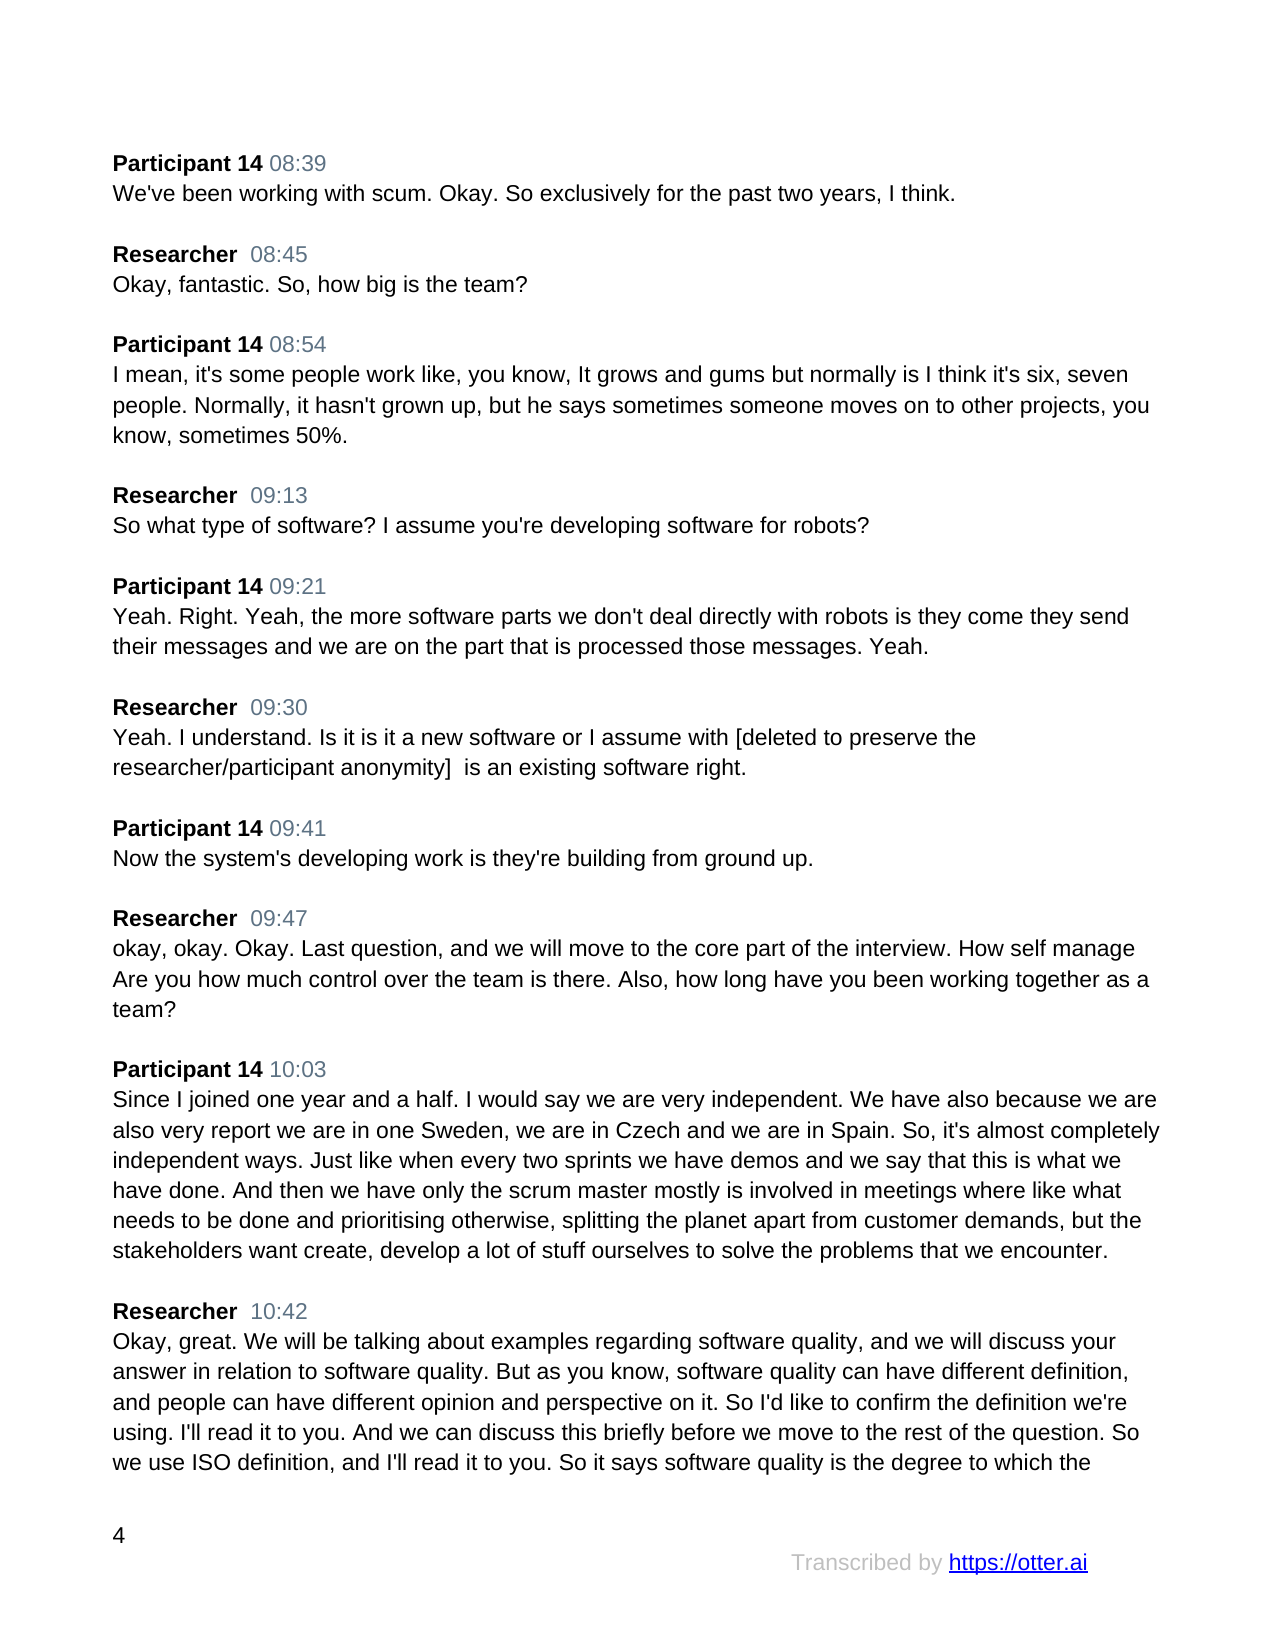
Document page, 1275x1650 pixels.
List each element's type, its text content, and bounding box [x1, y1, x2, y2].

text Yeah. Right. Yeah, the more software parts we don't deal directly with robots is they come they send their messages and we are on the part that is processed those messages. Yeah. [112, 603, 1162, 660]
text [112, 1328, 1162, 1475]
text Yeah. I understand. Is it is it a new software or I assume with [deleted to preserve the researcher/participant anonymity] is an existing software right. [112, 724, 1162, 781]
text Participant 14 08:39 [112, 150, 1162, 176]
text Since I joined one year and a half. I would say we are very independent. We have also because we are also very report we are in one Sweden, we are in Czech and we are in Spain. So, it's almost completely independent ways. Just like when every two sprints we have demos and we say that this is what we have done. And then we have only the scrum master mostly is involved in meetings where like what needs to be done and prioritising otherwise, splitting the planet apart from customer demands, but the stakeholders want create, develop a lot of stuff ourselves to solve the problems that we encounter. [112, 1086, 1162, 1264]
text Researcher 09:47 [112, 905, 1162, 932]
text I mean, it's some people work like, you know, It grows and gums but normally is I think it's six, seven people. Normally, it hasn't grown up, but he says sometimes someone moves on to other projects, you know, sometimes 50%. [112, 361, 1162, 448]
text Okay, fantastic. So, how big is the team? [112, 271, 1162, 297]
text Participant 14 10:03 [112, 1056, 1162, 1083]
text Researcher 09:13 [112, 482, 1162, 509]
text Participant 14 08:54 [112, 331, 1162, 358]
text Now the system's developing work is they're building from ground up. [112, 845, 1162, 871]
text Participant 14 09:41 [112, 814, 1162, 841]
text okay, okay. Okay. Last question, and we will move to the core part of the interview. How self manage Are you how much control over the team is there. Also, how long have you been working together as a team? [112, 935, 1162, 1022]
text Researcher 10:42 [112, 1298, 1162, 1324]
text We've been working with scum. Okay. So exclusively for the past two years, I think. [112, 180, 1162, 207]
text Researcher 08:45 [112, 241, 1162, 267]
text Participant 14 09:21 [112, 573, 1162, 599]
text So what type of software? I assume you're developing software for robots? [112, 512, 1162, 539]
text Researcher 09:30 [112, 694, 1162, 720]
